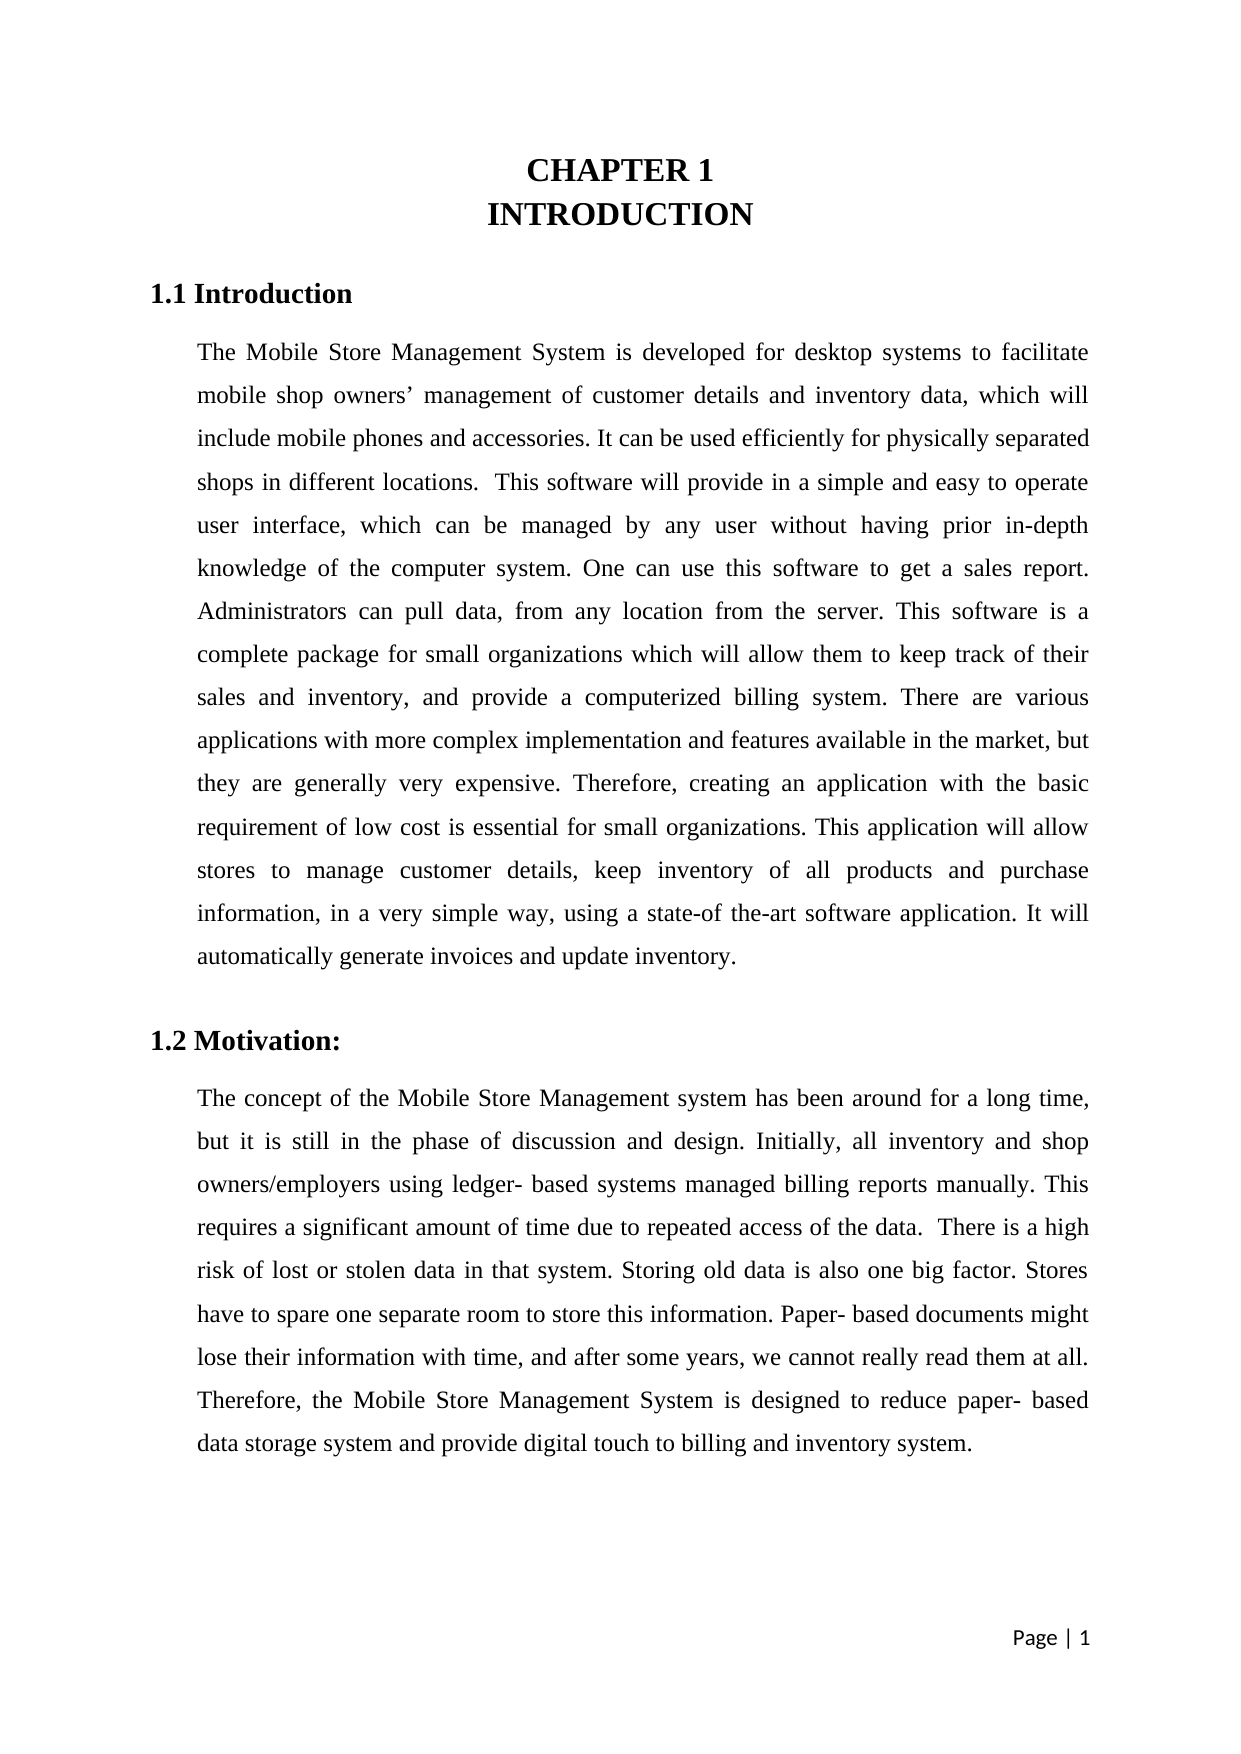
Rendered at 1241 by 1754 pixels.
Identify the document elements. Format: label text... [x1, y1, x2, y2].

text The Mobile Store Management System is developed for desktop systems to facilitate mobile shop owners’ management of customer details and inventory data, which will include mobile phones and accessories. It can be used efficiently for physically separated shops in different locations. This software will provide in a simple and easy to operate user interface, which can be managed by any user without having prior in-depth knowledge of the computer system. One can use this software to get a sales report. Administrators can pull data, from any location from the server. This software is a complete package for small organizations which will allow them to keep track of their sales and inventory, and provide a computerized billing system. There are various applications with more complex implementation and features available in the market, but they are generally very expensive. Therefore, creating an application with the basic requirement of low cost is essential for small organizations. This application will allow stores to manage customer details, keep inventory of all products and purchase information, in a very simple way, using a state-of the-art software application. It will automatically generate invoices and update inventory. [197, 337, 1090, 970]
text The concept of the Mobile Store Management system has been around for a long time, but it is still in the phase of discussion and design. Initially, all inventory and shop owners/employers using ledger- based systems managed billing reports manually. This requires a significant amount of time due to repeated access of the data. There is a high risk of lost or stolen data in that system. Storing old data is also one big factor. Stores have to spare one separate room to store this information. Paper- based documents might lose their information with time, and after some years, we cannot really read them at all. Therefore, the Mobile Store Management System is designed to reduce paper- based data storage system and provide digital touch to billing and inventory system. [197, 1083, 1090, 1457]
text INTRODUCTION [150, 194, 1090, 232]
list Introduction [150, 277, 1090, 310]
list Motivation: [150, 1023, 1090, 1056]
text CHAPTER 1 [150, 150, 1090, 188]
